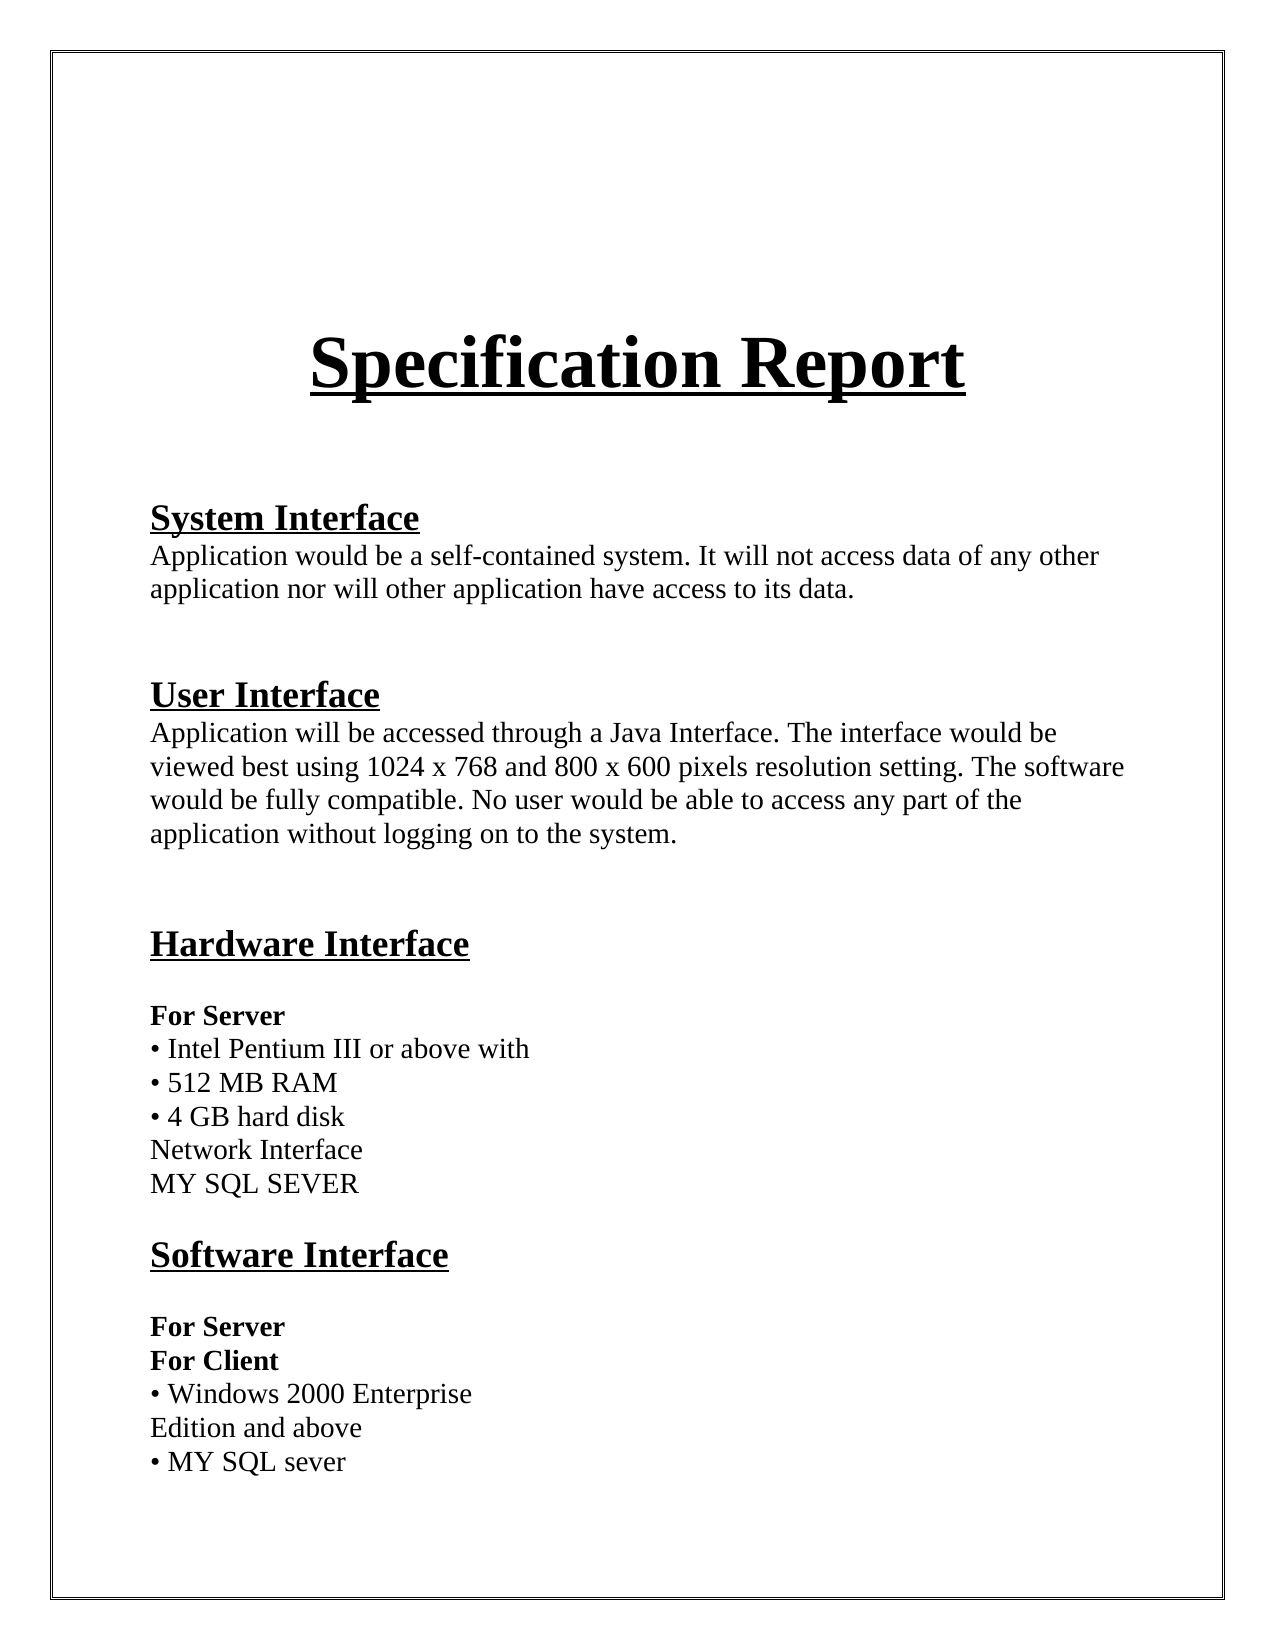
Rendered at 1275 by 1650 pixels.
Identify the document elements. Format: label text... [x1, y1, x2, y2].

text • 4 GB hard disk [150, 1099, 1125, 1132]
text Application will be accessed through a Java Interface. The interface would be viewed best using 1024 x 768 and 800 x 600 pixels resolution setting. The software would be fully compatible. No user would be able to access any part of the application without logging on to the system. [150, 715, 1125, 849]
text User Interface [150, 672, 1125, 715]
text Hardware Interface [150, 921, 1125, 964]
text Application would be a self-contained system. It will not access data of any other application nor will other application have access to its data. [150, 538, 1125, 605]
text Edition and above [150, 1410, 1125, 1444]
text • 512 MB RAM [150, 1065, 1125, 1099]
text For Server [150, 1309, 1125, 1343]
text Software Interface [150, 1233, 1125, 1276]
text • MY SQL sever [150, 1444, 1125, 1477]
text • Intel Pentium III or above with [150, 1032, 1125, 1065]
text MY SQL SEVER [150, 1166, 1125, 1199]
text Network Interface [150, 1132, 1125, 1166]
text System Interface [150, 495, 1125, 538]
text Specification Report [150, 318, 1125, 404]
text For Server [150, 998, 1125, 1032]
text • Windows 2000 Enterprise [150, 1377, 1125, 1410]
text For Client [150, 1343, 1125, 1377]
